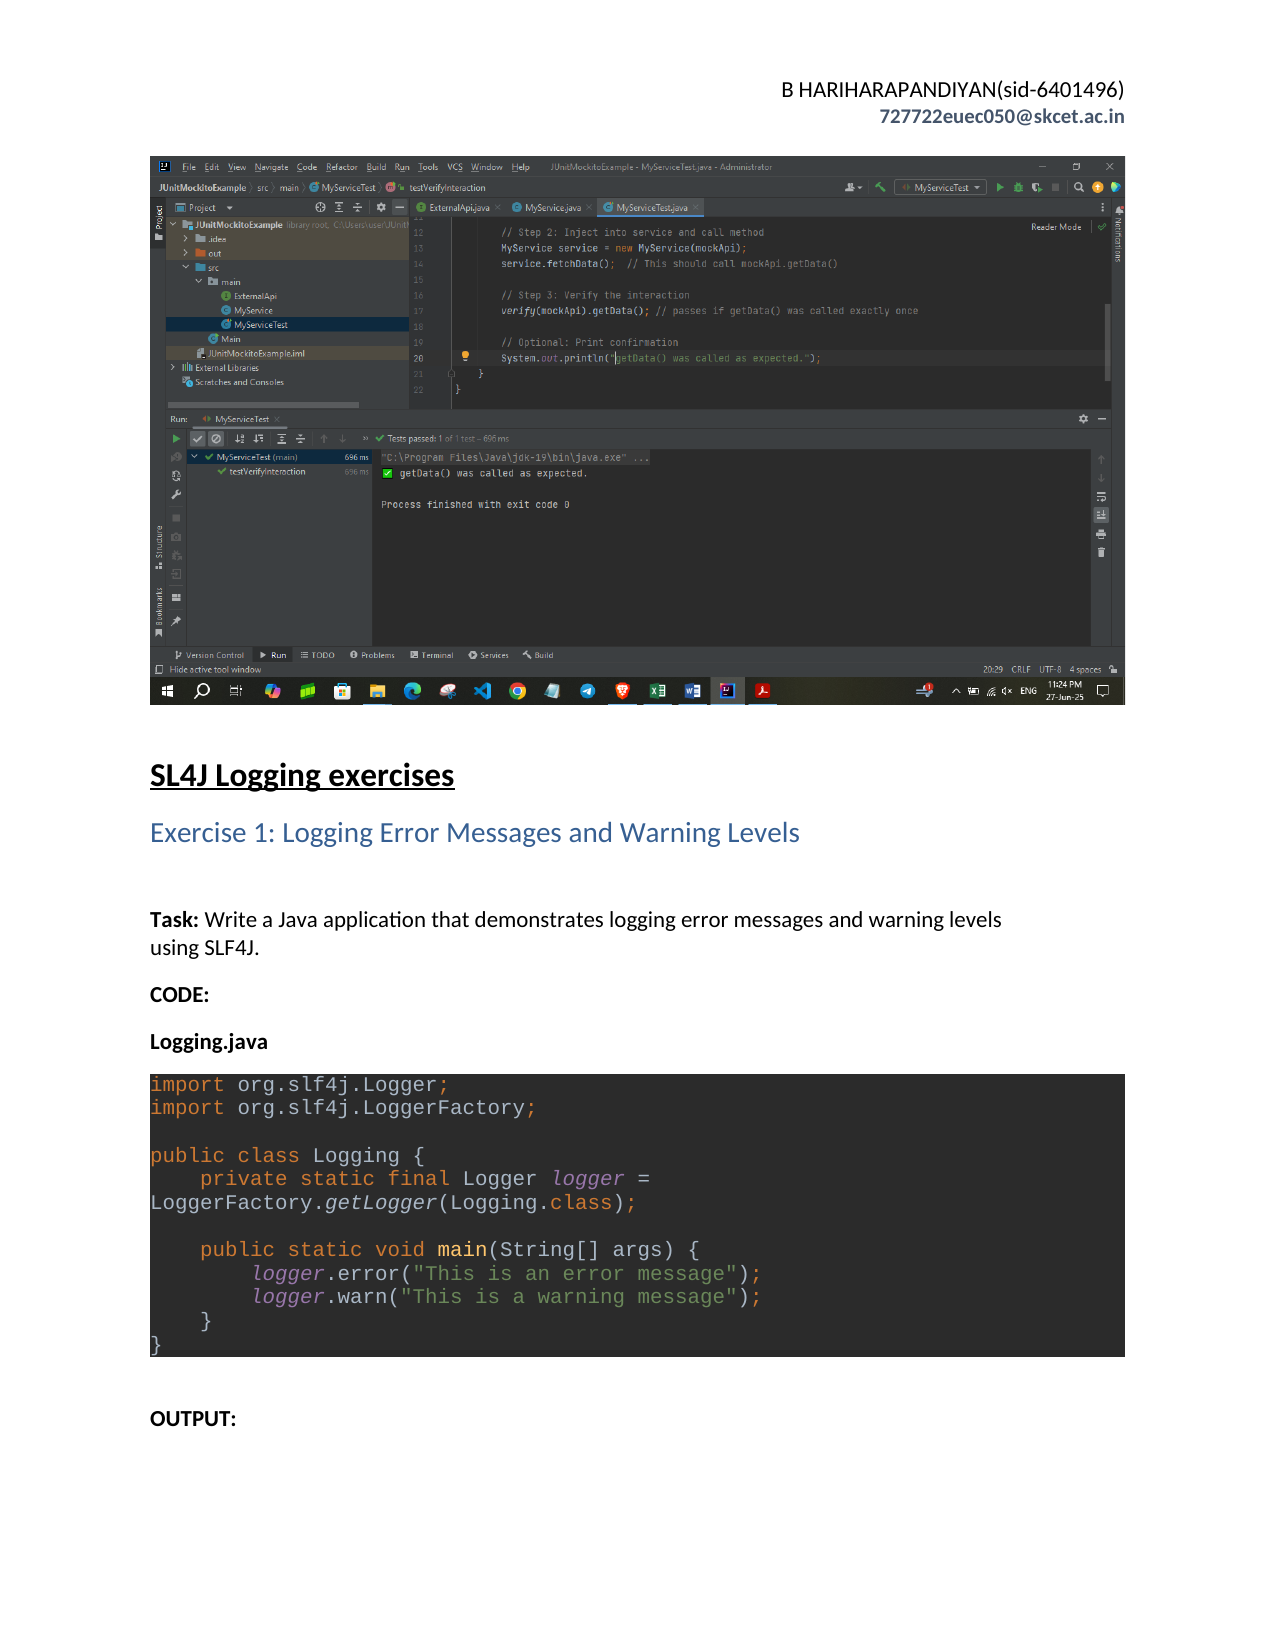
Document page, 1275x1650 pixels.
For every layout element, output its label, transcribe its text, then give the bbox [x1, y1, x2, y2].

text OUTPUT: [150, 1404, 1125, 1432]
text CODE: [150, 980, 1125, 1008]
text Exercise 1: Logging Error Messages and Warning Levels [150, 814, 1125, 850]
text using SLF4J. [150, 933, 1125, 961]
text Task: Write a Java application that demonstrates logging error messages and warning levels [150, 905, 1125, 933]
text import org.slf4j.Logger; import org.slf4j.LoggerFactory; public class Logging { private static final Logger logger = LoggerFactory.getLogger(Logging.class); public static void main(String[] args) { logger.error("This is an error message"); logger.warn("This is a warning message"); } } [150, 1074, 1125, 1357]
text Logging.java [150, 1027, 1125, 1055]
picture [150, 156, 1125, 705]
text SL4J Logging exercises [150, 754, 1125, 794]
